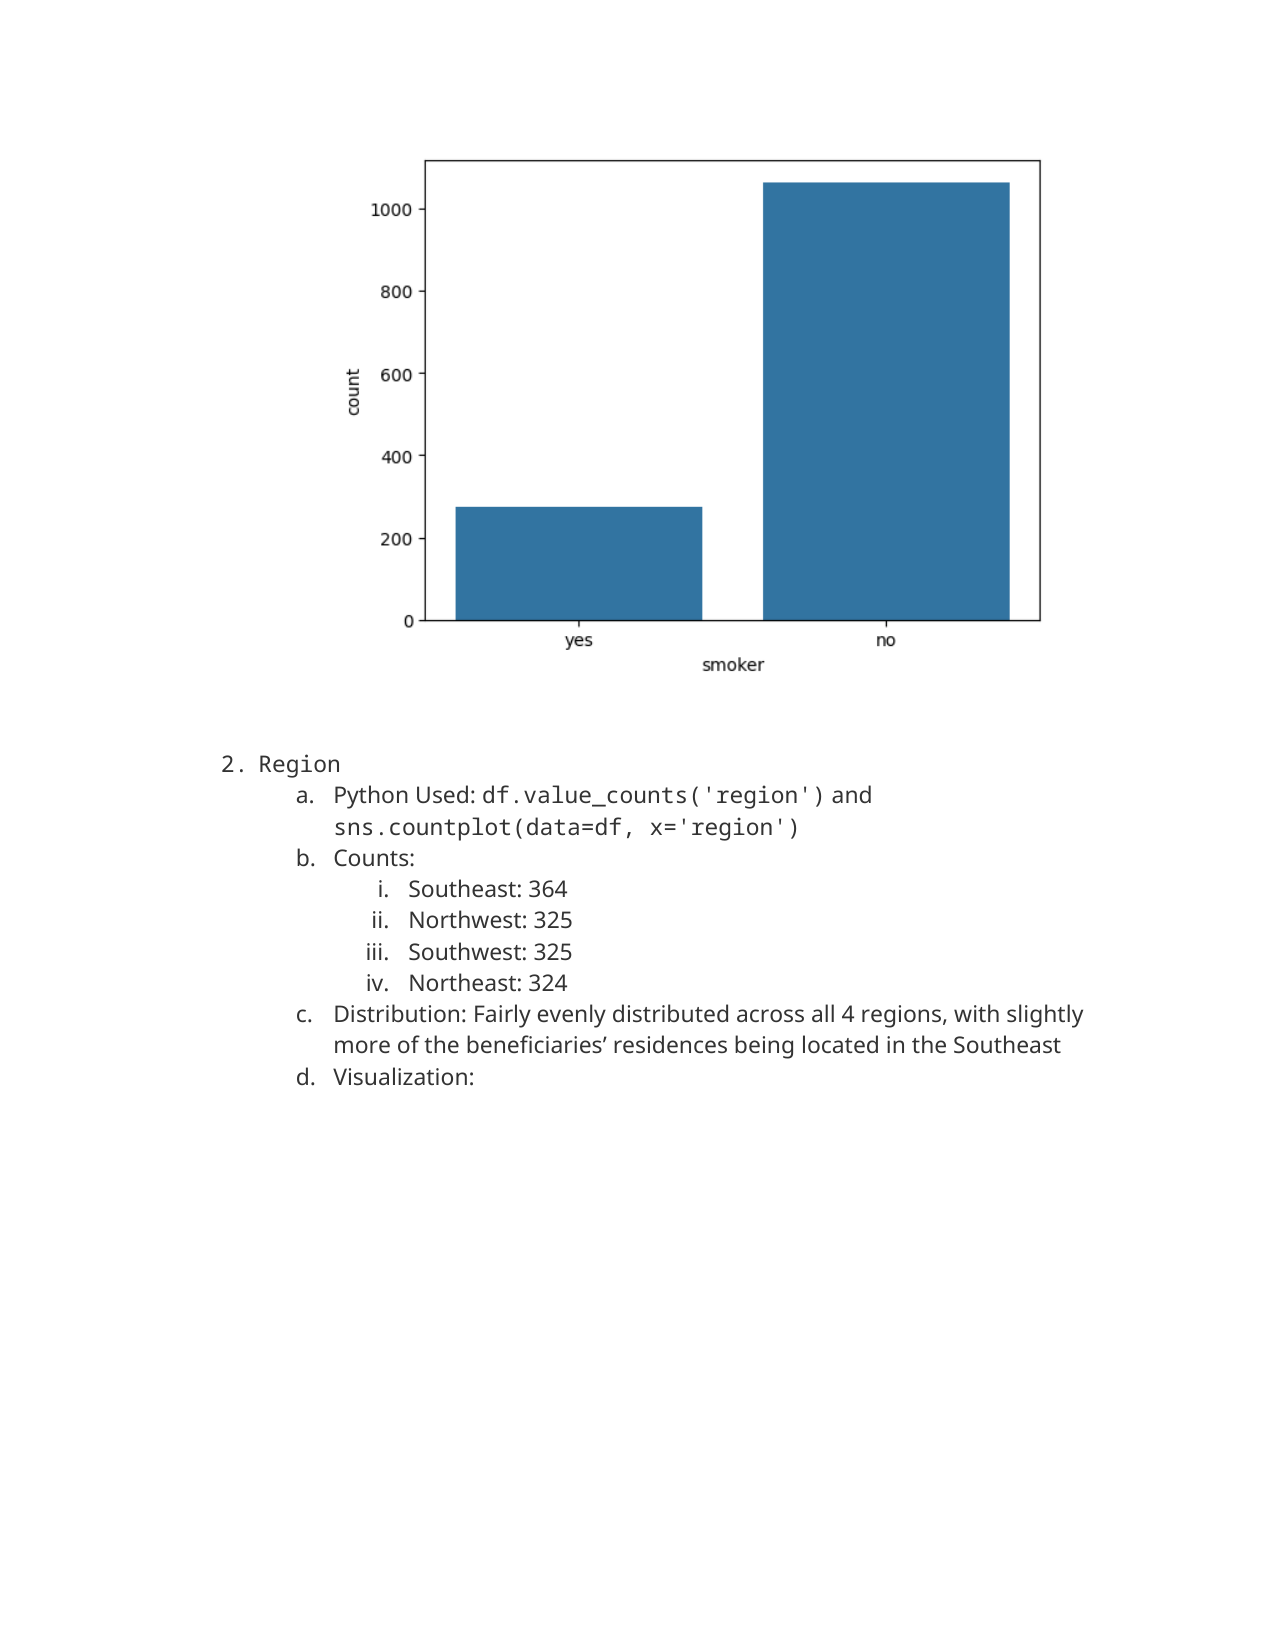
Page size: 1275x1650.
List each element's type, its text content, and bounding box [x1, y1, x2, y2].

list Visualization: [296, 1060, 1125, 1092]
list Southwest: 325 [389, 935, 1125, 967]
list Northeast: 324 [389, 967, 1125, 998]
list Northwest: 325 [389, 904, 1125, 935]
picture [333, 150, 1052, 686]
list Region [221, 748, 1125, 779]
list Distribution: Fairly evenly distributed across all 4 regions, with slightly more of the beneficiaries’ residences being located in the Southeast [296, 998, 1125, 1060]
list Python Used: df.value_counts('region') and sns.countplot(data=df, x='region') [296, 779, 1125, 842]
list Southeast: 364 [389, 873, 1125, 904]
list Counts: [296, 842, 1125, 873]
